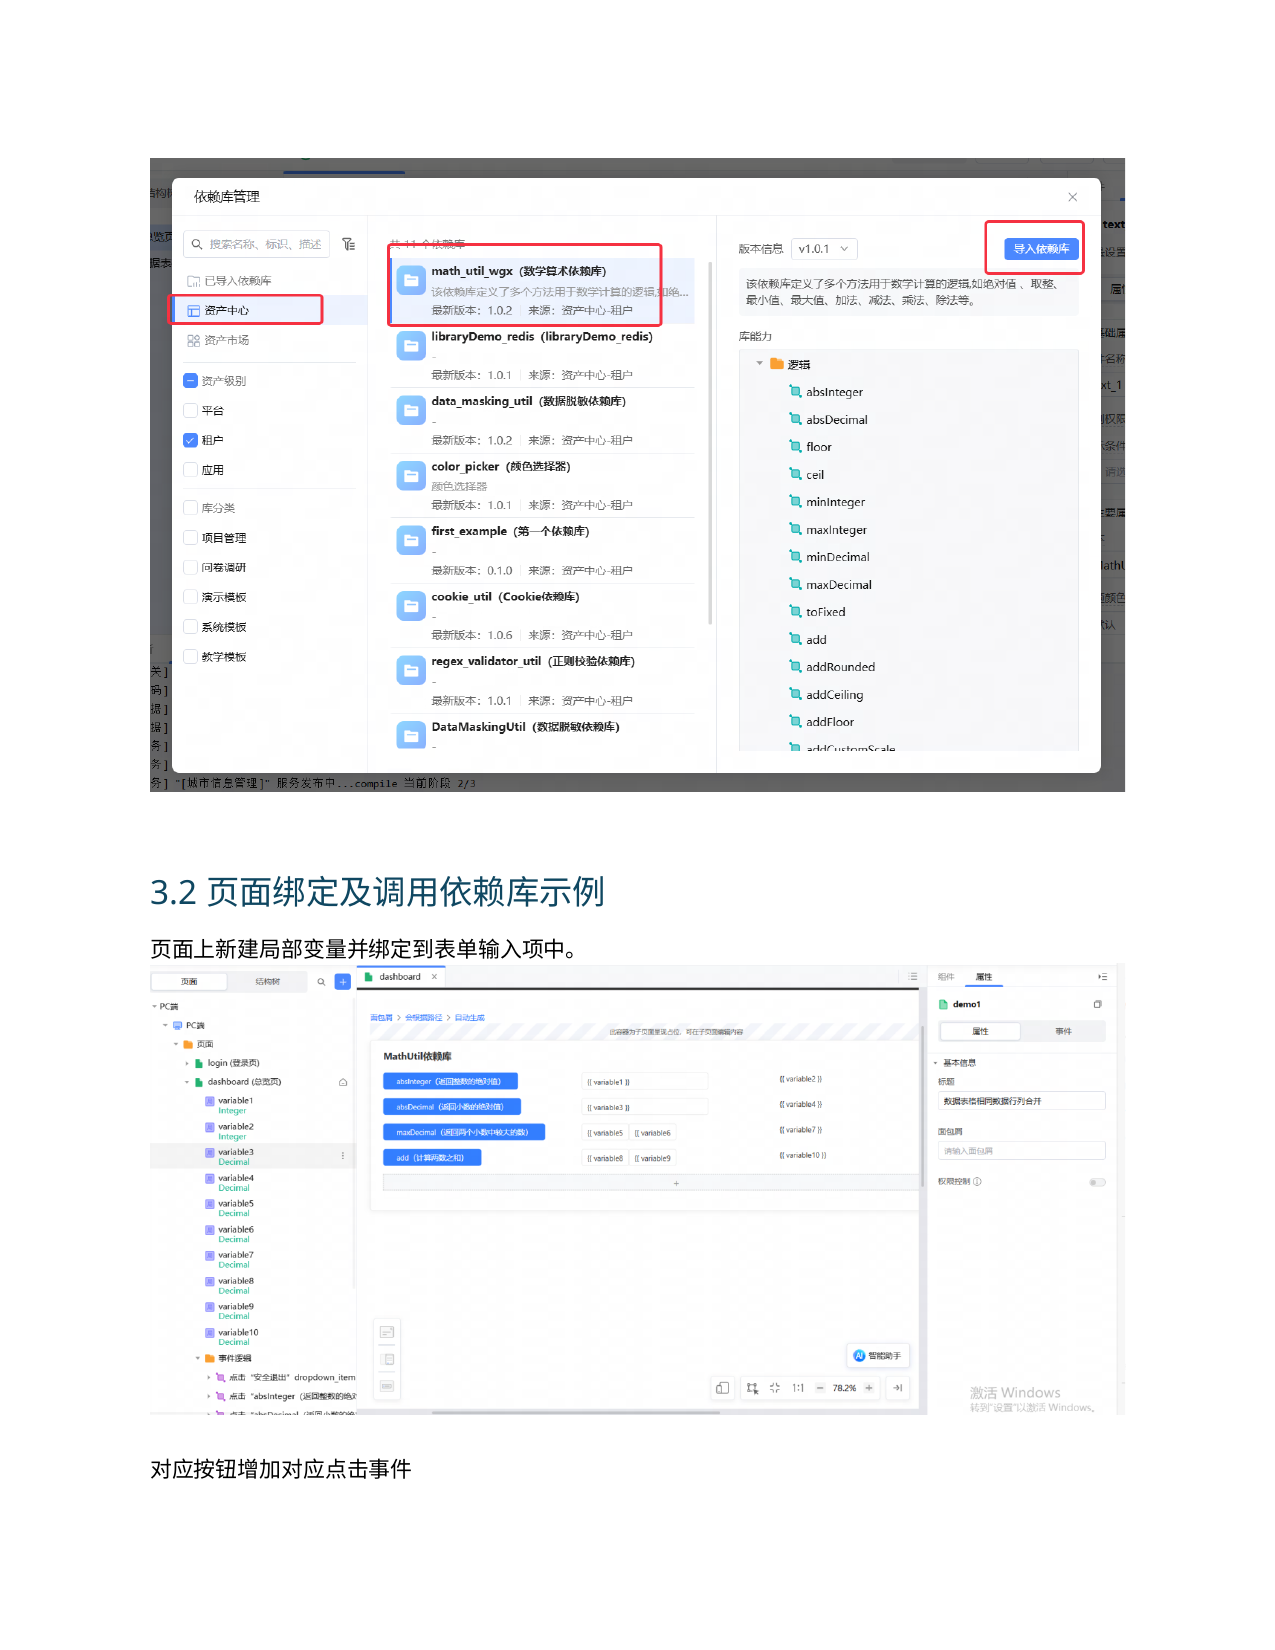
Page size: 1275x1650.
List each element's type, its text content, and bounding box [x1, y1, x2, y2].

subtitle 3.2 页面绑定及调用依赖库示例 [150, 858, 1125, 923]
text 对应按钮增加对应点击事件 [150, 1451, 1125, 1484]
picture [150, 963, 1125, 1415]
text 页面上新建局部变量并绑定到表单输入项中。 [150, 931, 1125, 963]
picture [150, 158, 1125, 792]
